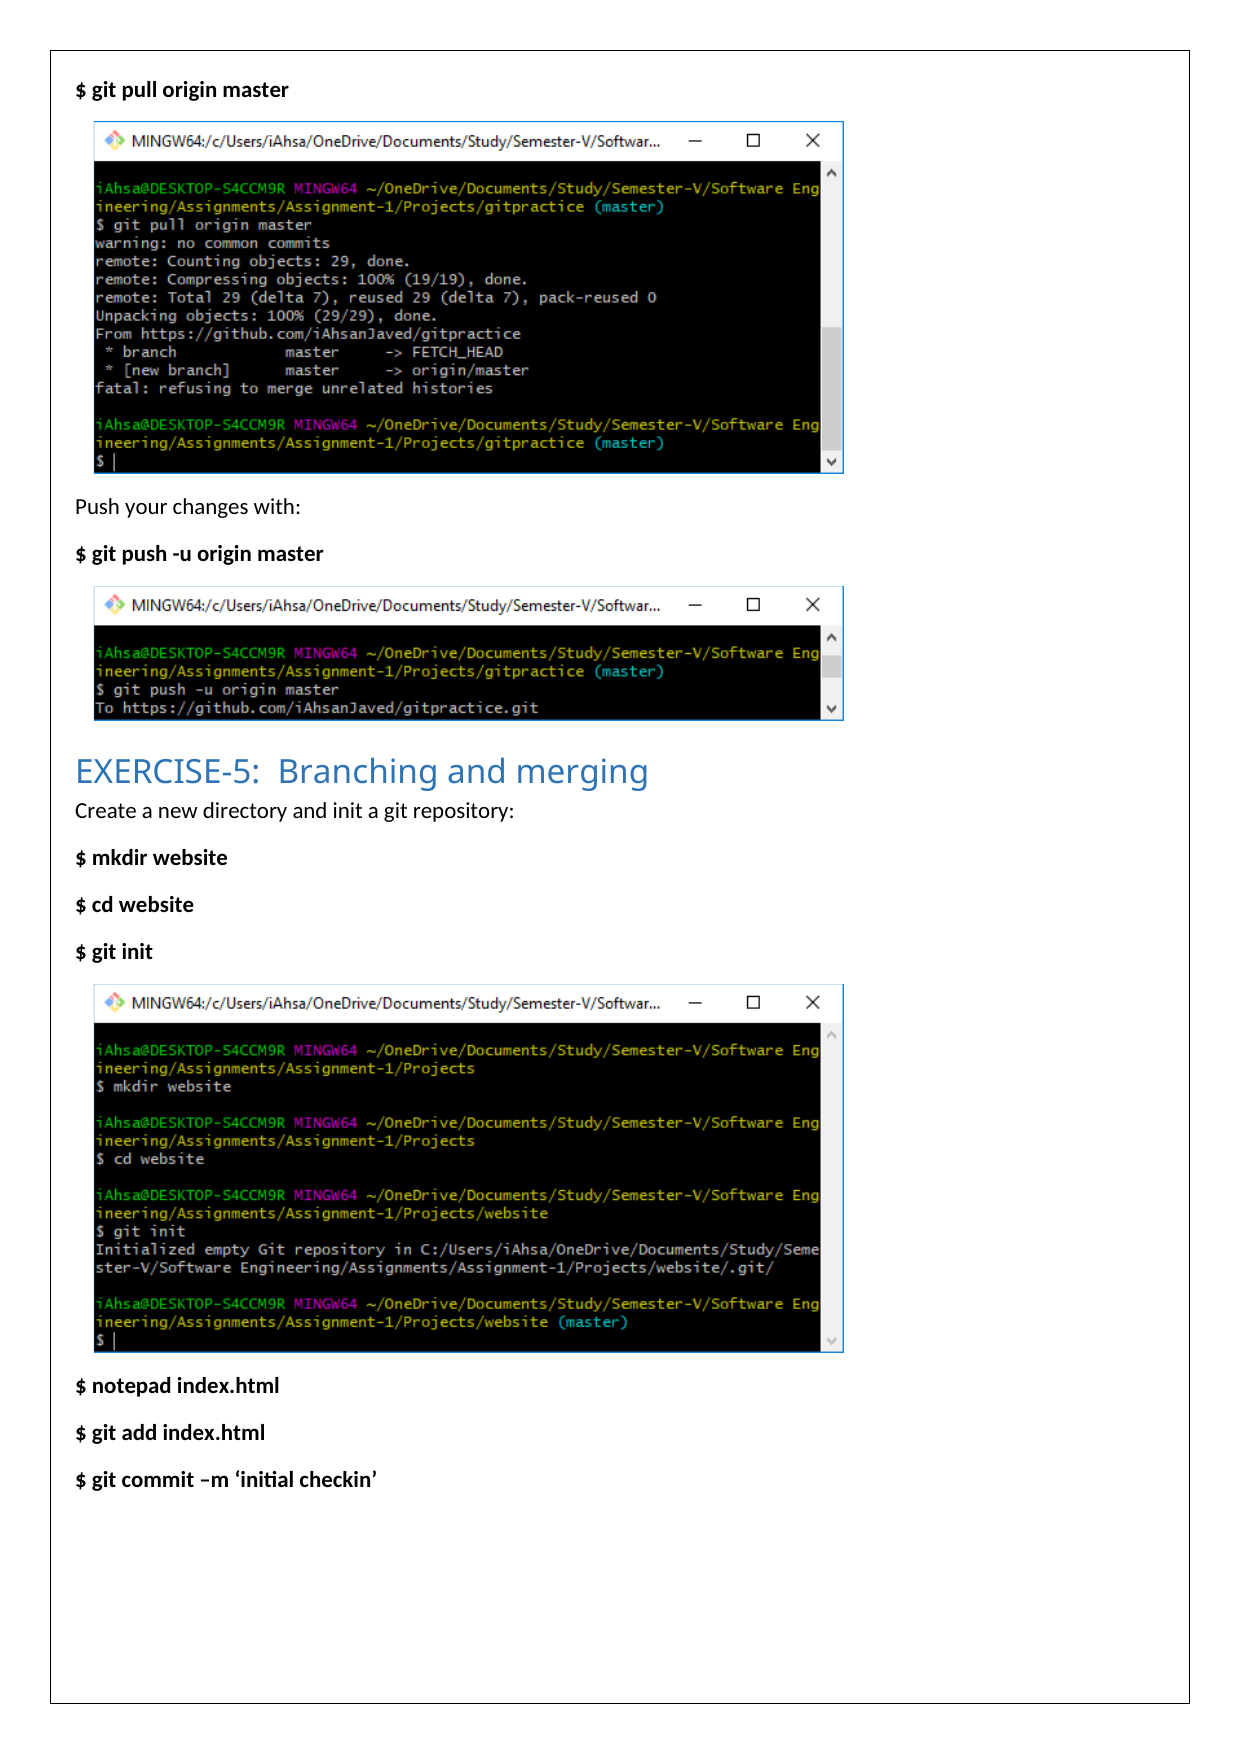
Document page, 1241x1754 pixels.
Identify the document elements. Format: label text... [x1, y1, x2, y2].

text $ cd website [75, 890, 1165, 918]
text $ notepad index.html [75, 1372, 1165, 1400]
text $ mkdir website [75, 843, 1165, 871]
text $ git push -u origin master [75, 539, 1165, 567]
text $ git commit –m ‘initial checkin’ [75, 1465, 1165, 1493]
text $ git init [75, 937, 1165, 965]
subtitle EXERCISE-5: Branching and merging [75, 748, 1165, 793]
text Push your changes with: [75, 492, 1165, 520]
text $ git add index.html [75, 1418, 1165, 1447]
text $ git pull origin master [75, 75, 1165, 103]
text Create a new directory and init a git repository: [75, 797, 1165, 824]
